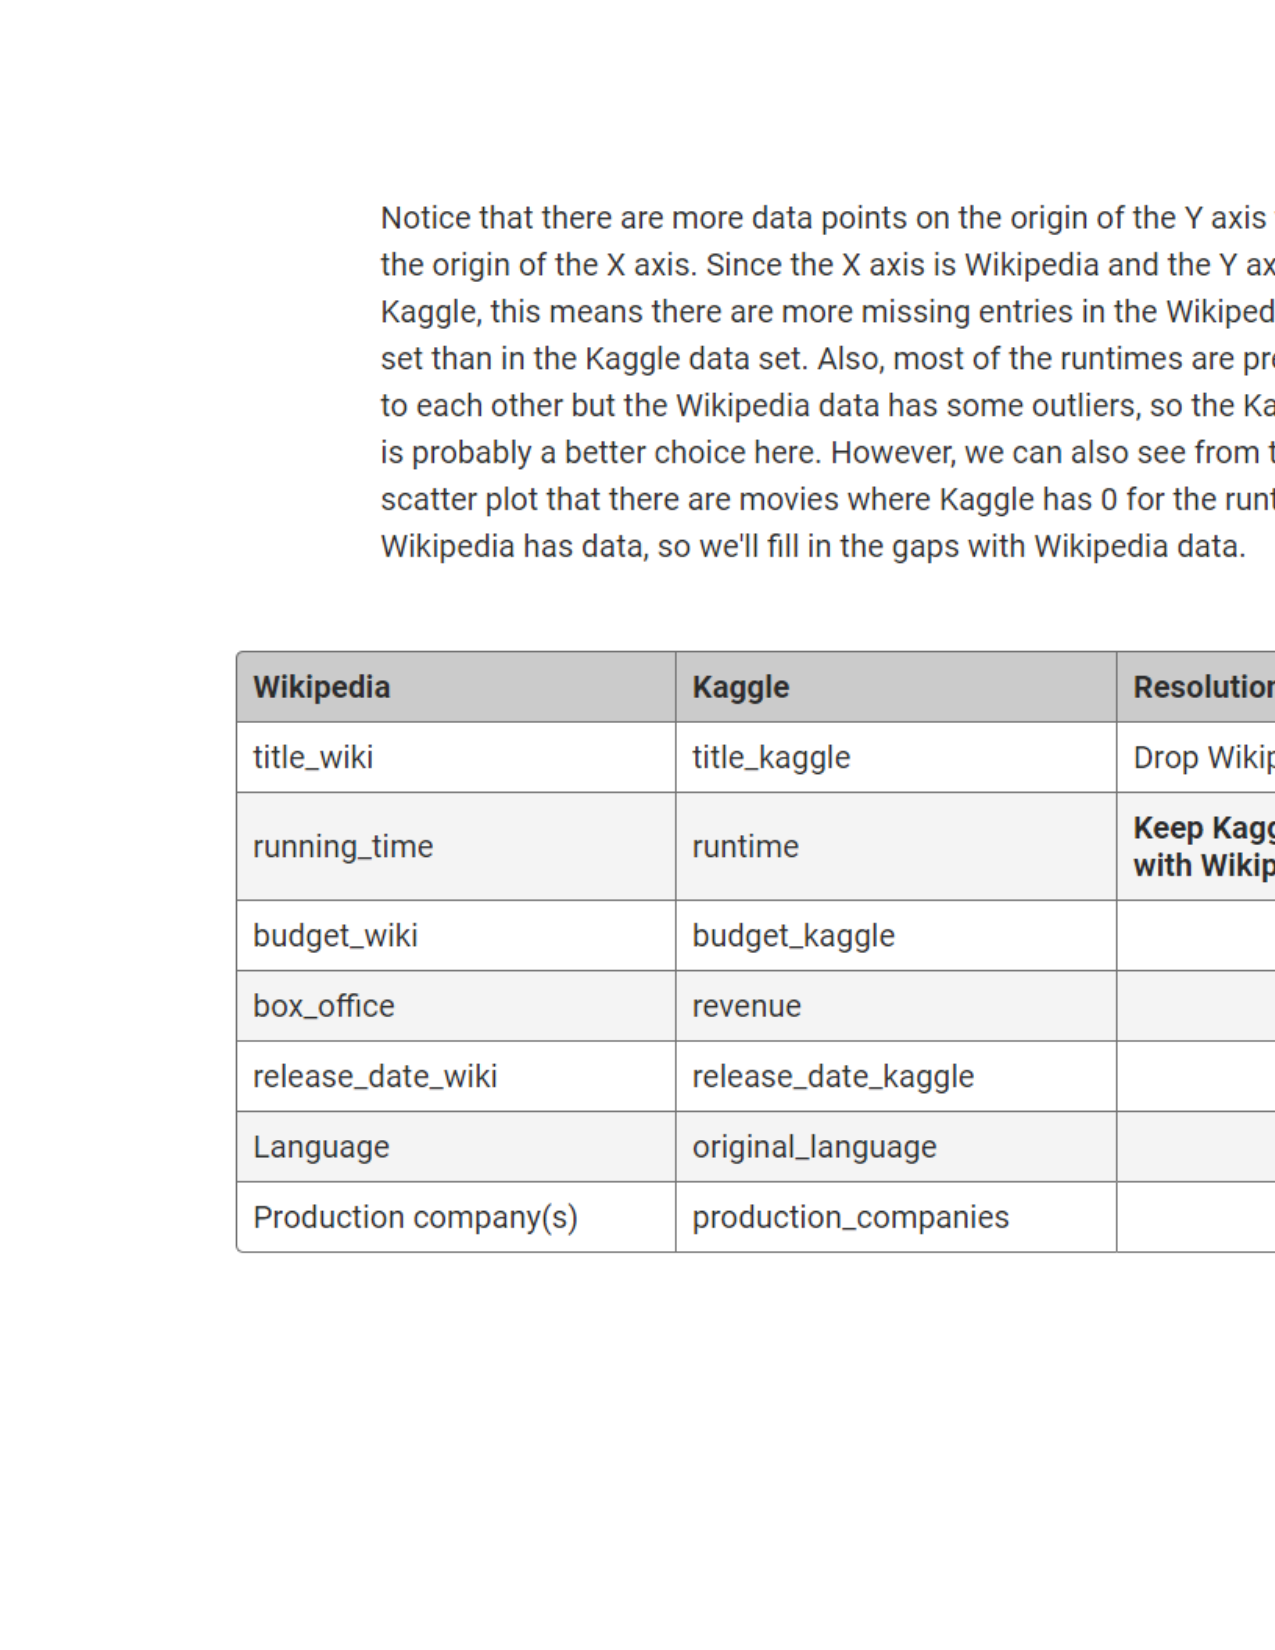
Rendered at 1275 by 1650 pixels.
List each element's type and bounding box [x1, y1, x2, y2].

picture [150, 150, 1275, 1297]
